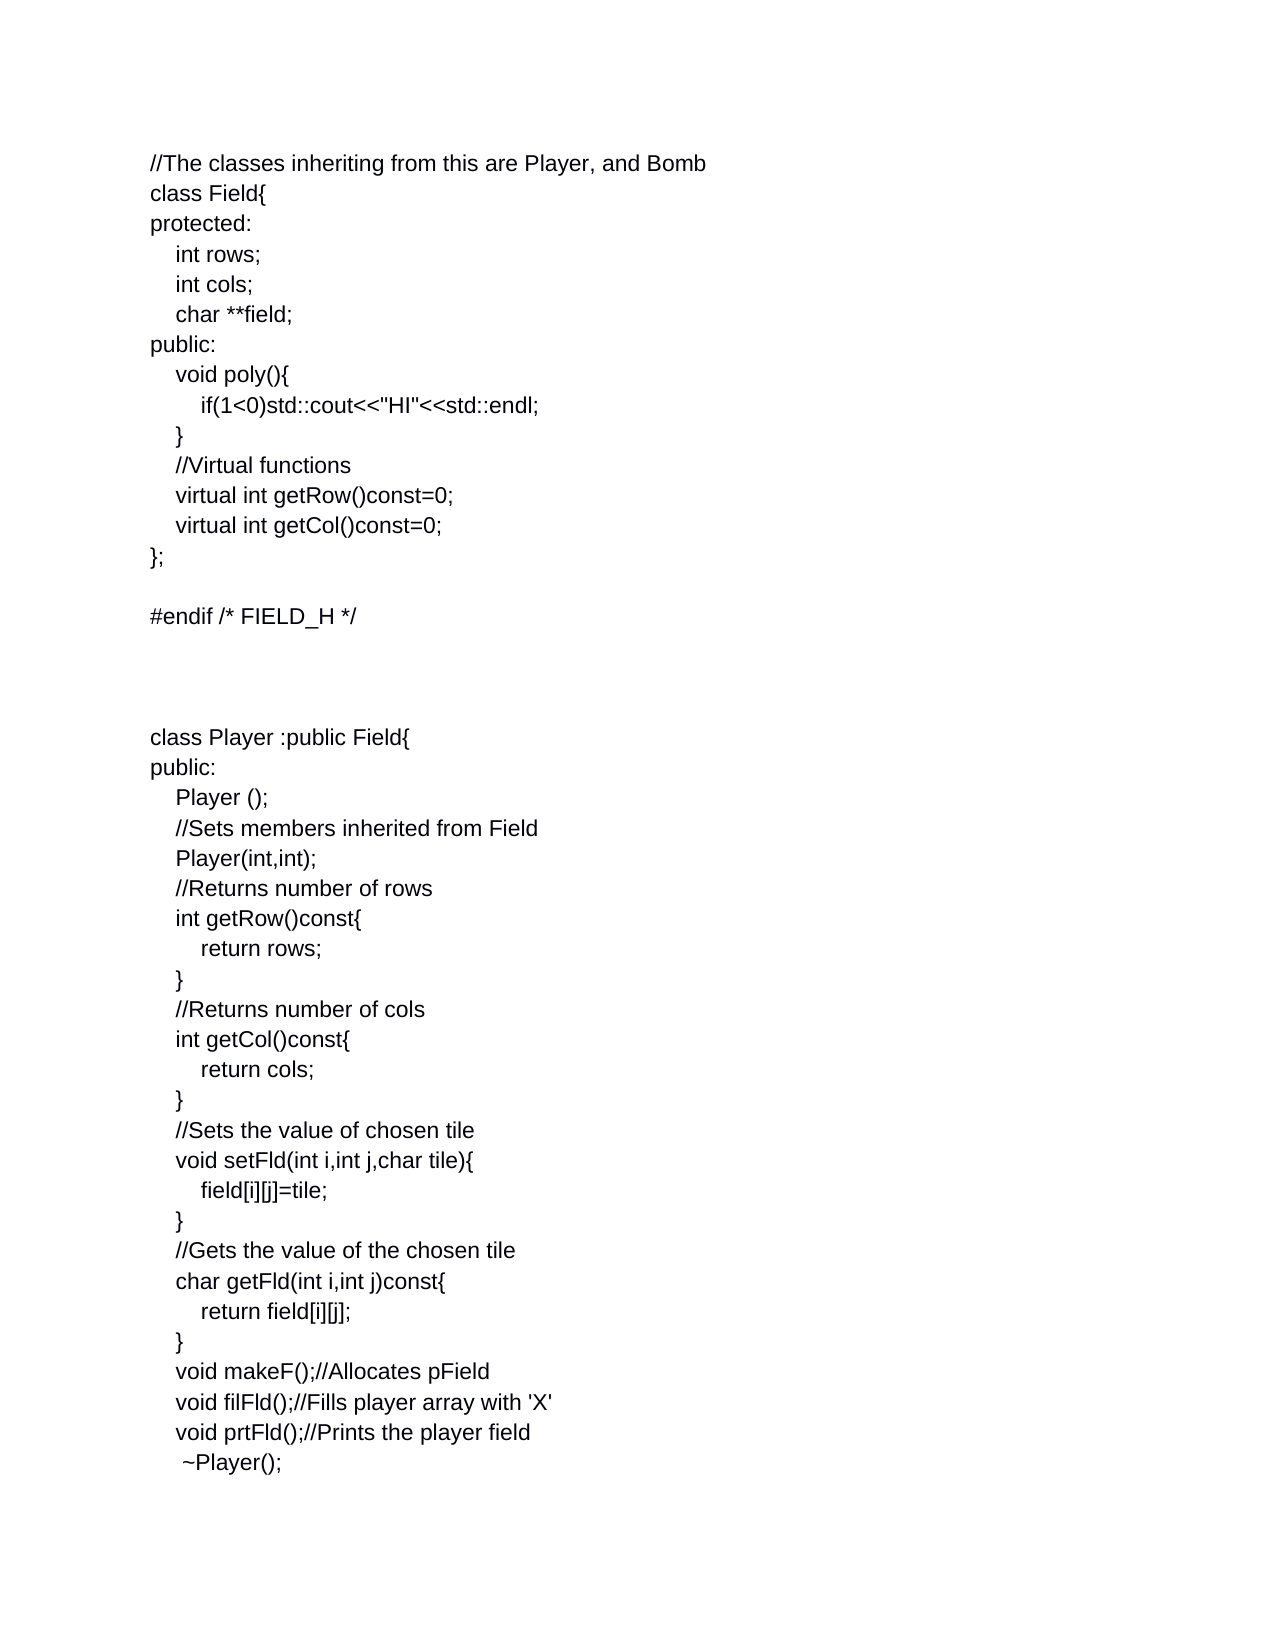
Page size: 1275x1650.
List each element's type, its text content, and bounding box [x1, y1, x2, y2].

text public: [150, 754, 1125, 781]
text virtual int getCol()const=0; [150, 512, 1125, 539]
text Player (); [150, 784, 1125, 811]
text //Sets the value of chosen tile [150, 1117, 1125, 1143]
text field[i][j]=tile; [150, 1177, 1125, 1203]
text ~Player(); [150, 1449, 1125, 1475]
text char **field; [150, 301, 1125, 327]
text //Virtual functions [150, 452, 1125, 478]
text } [150, 966, 1125, 992]
text return cols; [150, 1056, 1125, 1083]
text //The classes inheriting from this are Player, and Bomb [150, 150, 1125, 176]
text int getRow()const{ [150, 905, 1125, 932]
text class Player :public Field{ [150, 724, 1125, 750]
text #endif /* FIELD_H */ [150, 603, 1125, 629]
text //Returns number of rows [150, 875, 1125, 901]
text char getFld(int i,int j)const{ [150, 1268, 1125, 1294]
text //Sets members inherited from Field [150, 814, 1125, 841]
text void setFld(int i,int j,char tile){ [150, 1147, 1125, 1173]
text return field[i][j]; [150, 1298, 1125, 1324]
text } [150, 1207, 1125, 1234]
text public: [150, 331, 1125, 358]
text virtual int getRow()const=0; [150, 482, 1125, 509]
text //Gets the value of the chosen tile [150, 1237, 1125, 1264]
text int rows; [150, 241, 1125, 267]
text void makeF();//Allocates pField [150, 1358, 1125, 1385]
text Player(int,int); [150, 845, 1125, 871]
text void poly(){ [150, 361, 1125, 388]
text }; [150, 543, 1125, 569]
text class Field{ [150, 180, 1125, 207]
text if(1<0)std::cout<<"HI"<<std::endl; [150, 392, 1125, 418]
text //Returns number of cols [150, 996, 1125, 1022]
text void filFld();//Fills player array with 'X' [150, 1388, 1125, 1415]
text int cols; [150, 271, 1125, 297]
text protected: [150, 210, 1125, 237]
text } [150, 1328, 1125, 1354]
text int getCol()const{ [150, 1026, 1125, 1052]
text return rows; [150, 935, 1125, 962]
text void prtFld();//Prints the player field [150, 1419, 1125, 1445]
text } [150, 1086, 1125, 1113]
text } [150, 422, 1125, 448]
